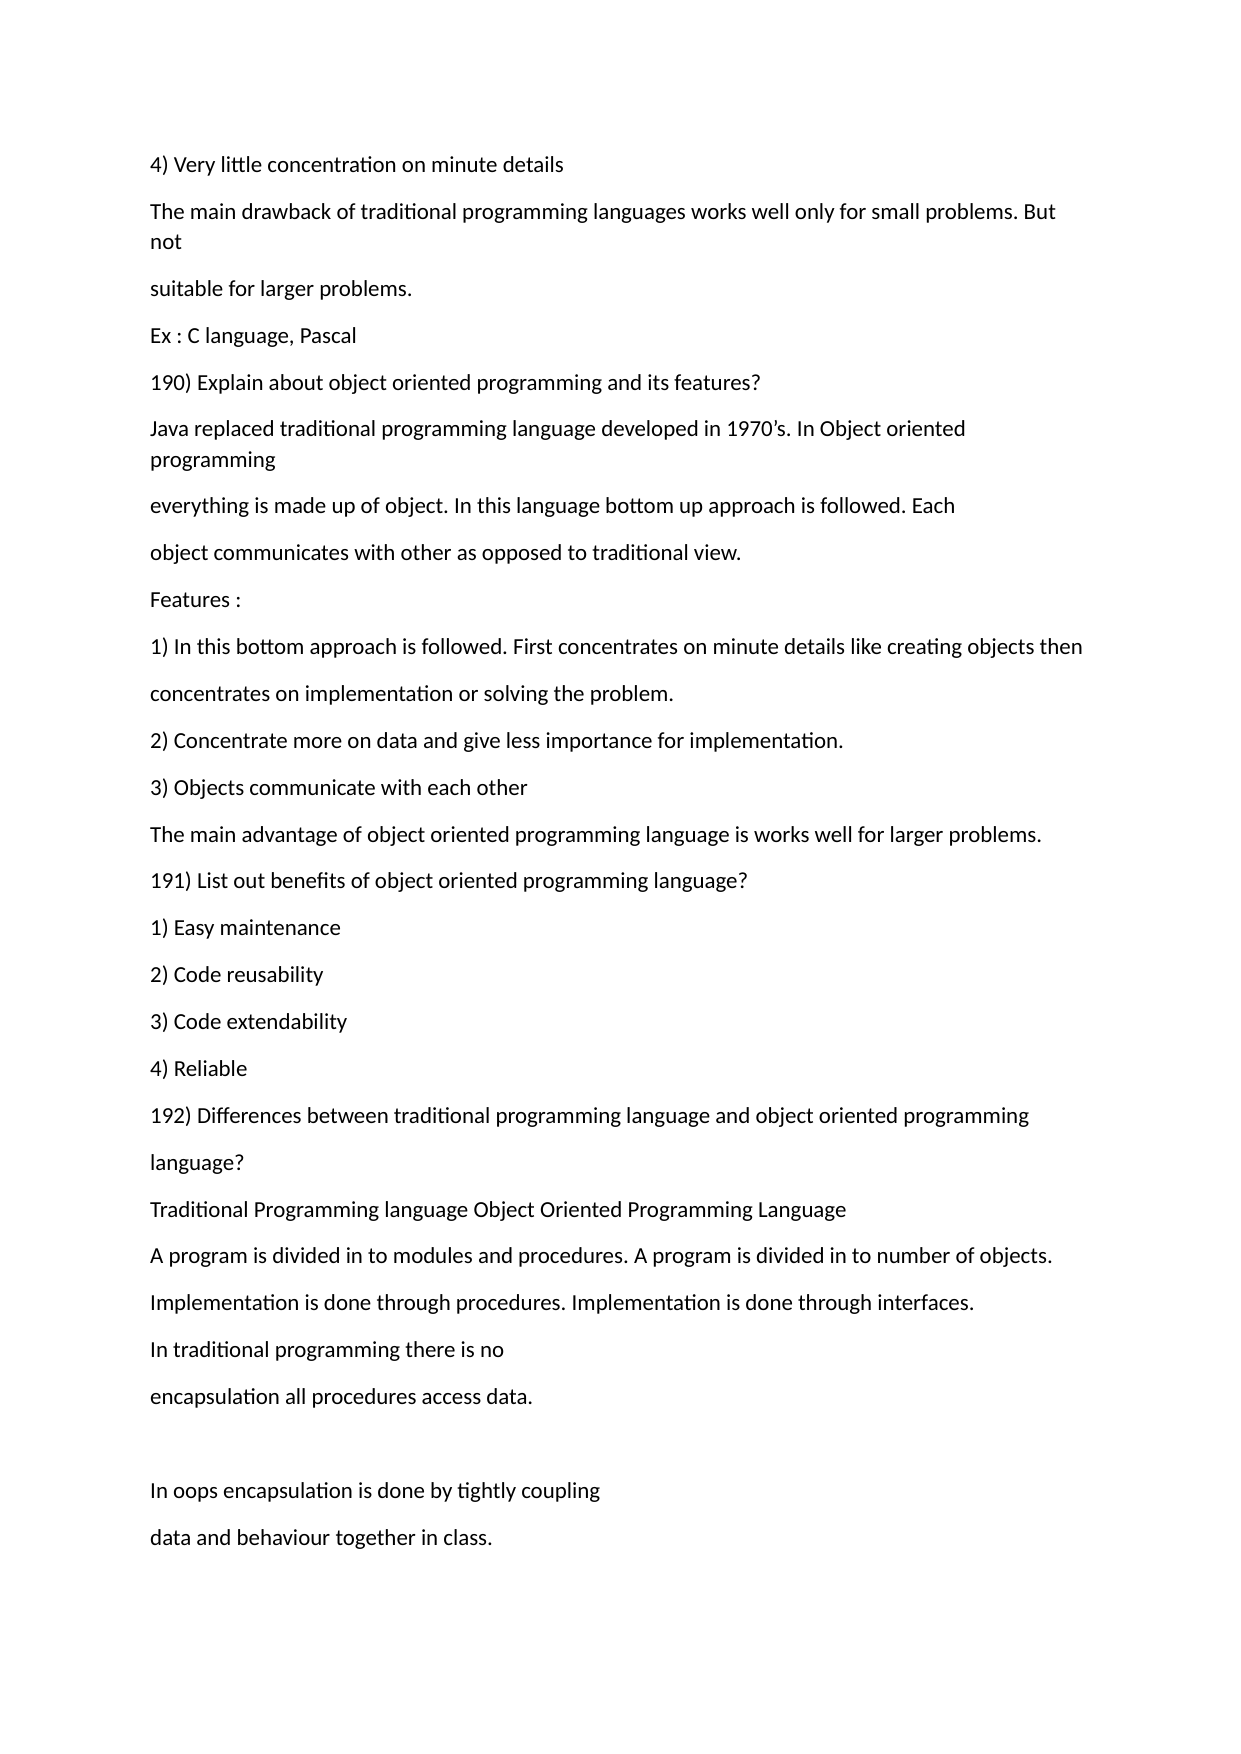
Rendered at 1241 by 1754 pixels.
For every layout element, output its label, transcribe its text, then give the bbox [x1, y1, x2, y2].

text Ex : C language, Pascal [150, 321, 1090, 349]
text 191) List out benefits of object oriented programming language? [150, 867, 1090, 895]
text The main drawback of traditional programming languages works well only for small problems. But not [150, 197, 1090, 255]
text Traditional Programming language Object Oriented Programming Language [150, 1195, 1090, 1223]
text 192) Differences between traditional programming language and object oriented programming [150, 1101, 1090, 1129]
text 1) Easy maintenance [150, 913, 1090, 942]
text 2) Code reusability [150, 960, 1090, 988]
text 190) Explain about object oriented programming and its features? [150, 368, 1090, 396]
text 3) Code extendability [150, 1007, 1090, 1035]
text The main advantage of object oriented programming language is works well for larger problems. [150, 820, 1090, 848]
text encapsulation all procedures access data. [150, 1382, 1090, 1410]
text Java replaced traditional programming language developed in 1970’s. In Object oriented programming [150, 414, 1090, 473]
text object communicates with other as opposed to traditional view. [150, 538, 1090, 567]
text data and behaviour together in class. [150, 1523, 1090, 1551]
text everything is made up of object. In this language bottom up approach is followed. Each [150, 492, 1090, 520]
text In oops encapsulation is done by tightly coupling [150, 1476, 1090, 1504]
text 4) Reliable [150, 1054, 1090, 1082]
text 4) Very little concentration on minute details [150, 150, 1090, 178]
text Features : [150, 585, 1090, 613]
text A program is divided in to modules and procedures. A program is divided in to number of objects. [150, 1242, 1090, 1270]
text 3) Objects communicate with each other [150, 773, 1090, 801]
text Implementation is done through procedures. Implementation is done through interfaces. [150, 1288, 1090, 1317]
text 2) Concentrate more on data and give less importance for implementation. [150, 726, 1090, 754]
text concentrates on implementation or solving the problem. [150, 679, 1090, 707]
text In traditional programming there is no [150, 1335, 1090, 1363]
text suitable for larger problems. [150, 274, 1090, 302]
text 1) In this bottom approach is followed. First concentrates on minute details like creating objects then [150, 632, 1090, 660]
text language? [150, 1148, 1090, 1176]
